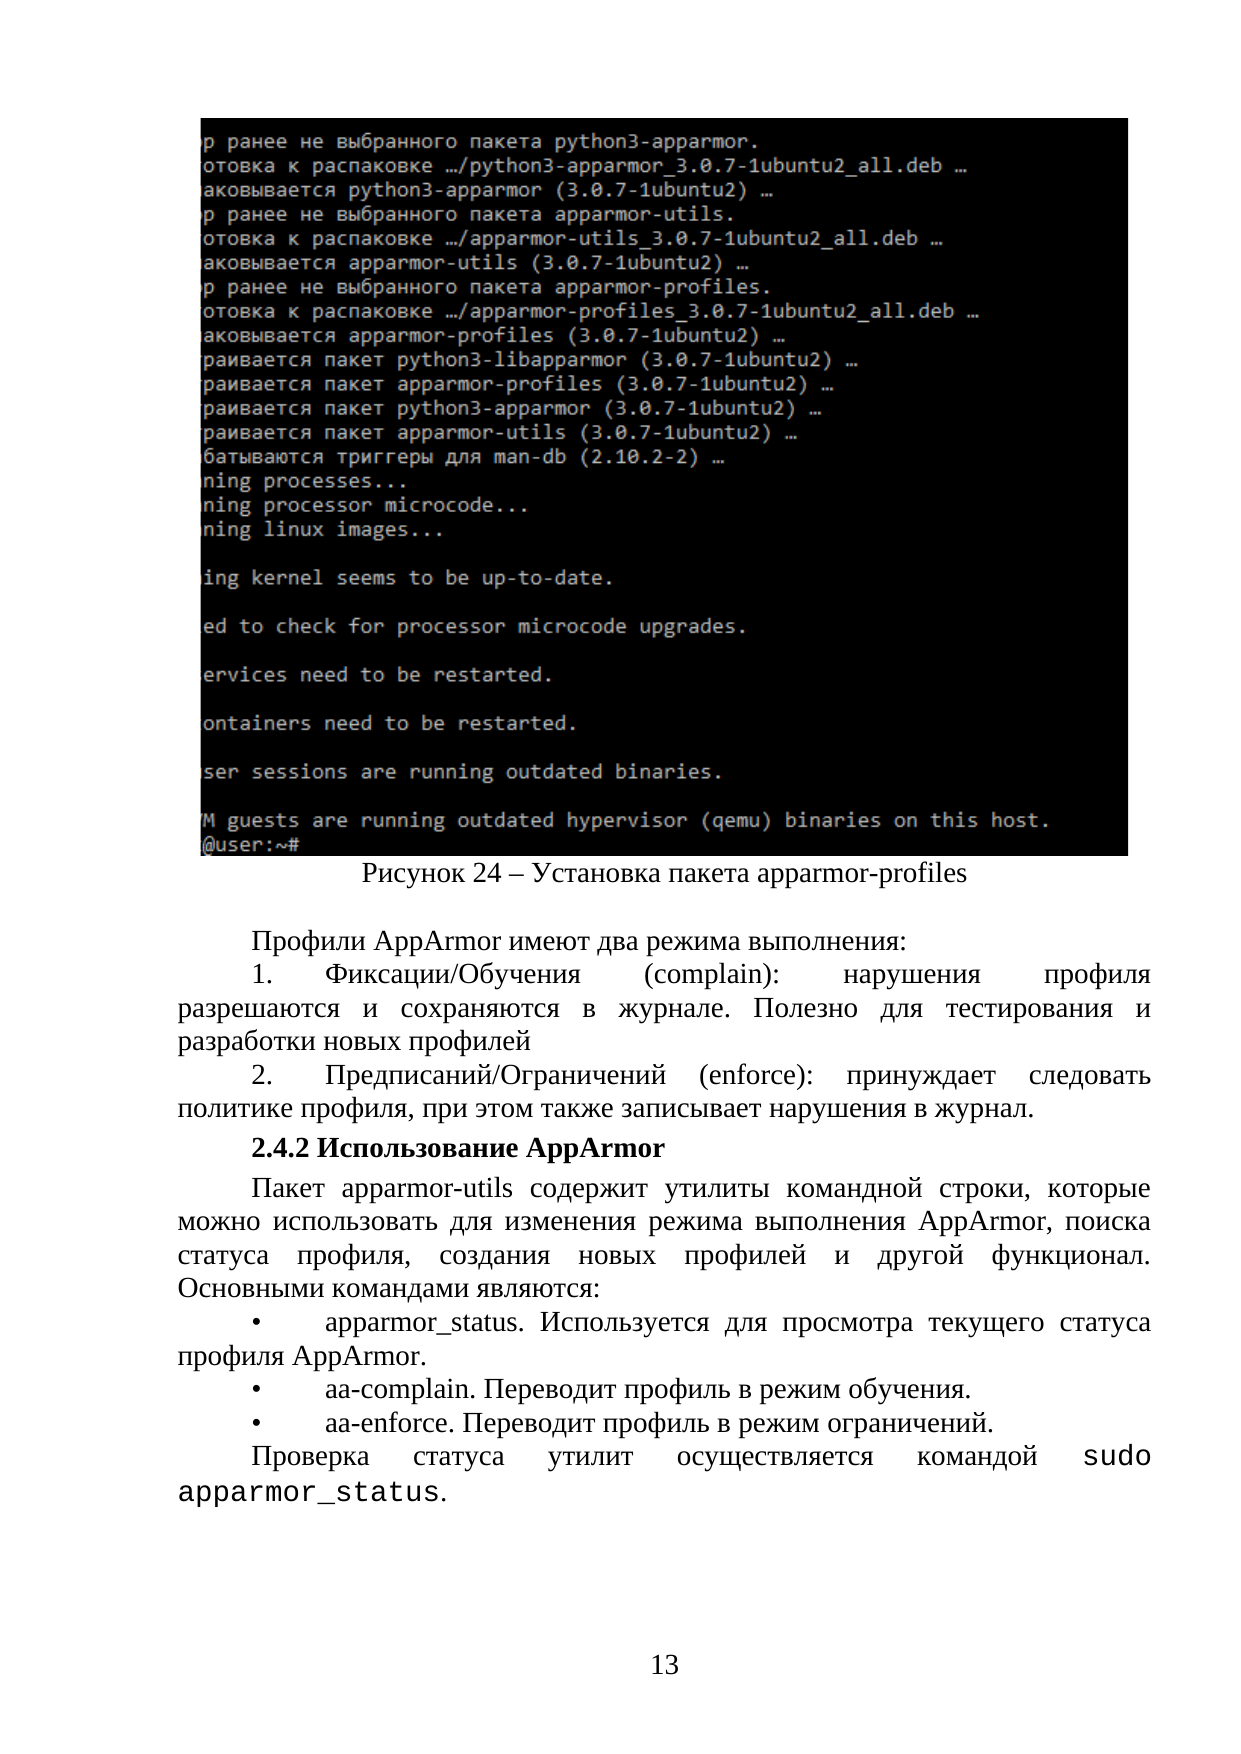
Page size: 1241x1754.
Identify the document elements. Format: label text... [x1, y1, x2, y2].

text Пакет apparmor-utils содержит утилиты командной строки, которые можно использовать для изменения режима выполнения AppArmor, поиска статуса профиля, создания новых профилей и другой функционал. Основными командами являются: [177, 1170, 1152, 1304]
text 2. Предписаний/Ограничений (enforce): принуждает следовать политике профиля, при этом также записывает нарушения в журнал. [177, 1057, 1152, 1124]
text 1. Фиксации/Обучения (complain): нарушения профиля разрешаются и сохраняются в журнале. Полезно для тестирования и разработки новых профилей [177, 956, 1152, 1057]
text • aa-complain. Переводит профиль в режим обучения. [177, 1371, 1152, 1405]
text Профили AppArmor имеют два режима выполнения: [177, 923, 1152, 956]
text 2.4.2 Использование AppArmor [177, 1130, 1152, 1164]
text • aa-enforce. Переводит профиль в режим ограничений. [177, 1405, 1152, 1438]
text Рисунок 24 – Установка пакета apparmor-profiles [177, 856, 1152, 889]
text • apparmor_status. Используется для просмотра текущего статуса профиля AppArmor. [177, 1304, 1152, 1371]
text Проверка статуса утилит осуществляется командой sudo apparmor_status. [177, 1438, 1152, 1510]
picture [200, 118, 1129, 856]
